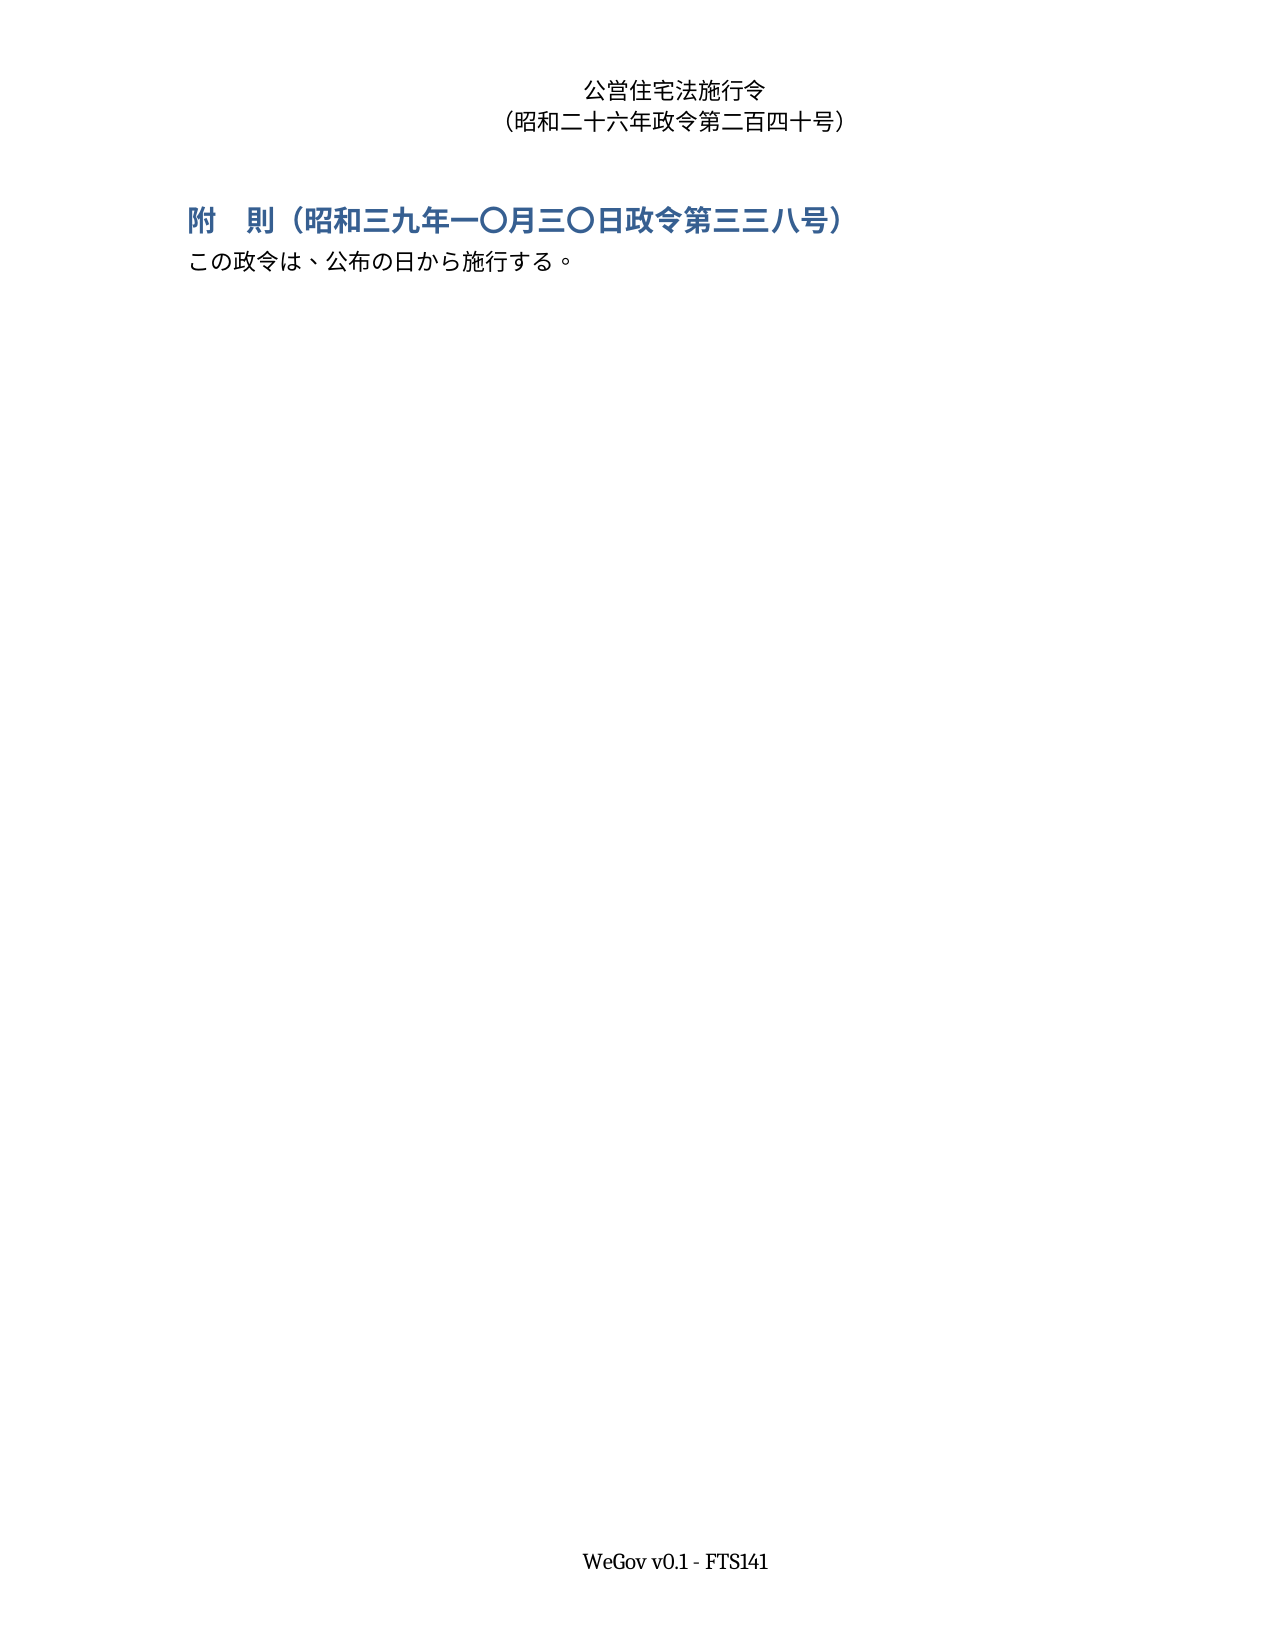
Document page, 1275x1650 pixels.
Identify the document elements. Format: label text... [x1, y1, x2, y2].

text この政令は、公布の日から施行する。 [187, 246, 1087, 277]
subtitle 附 則（昭和三九年一〇月三〇日政令第三三八号） [187, 200, 1087, 240]
